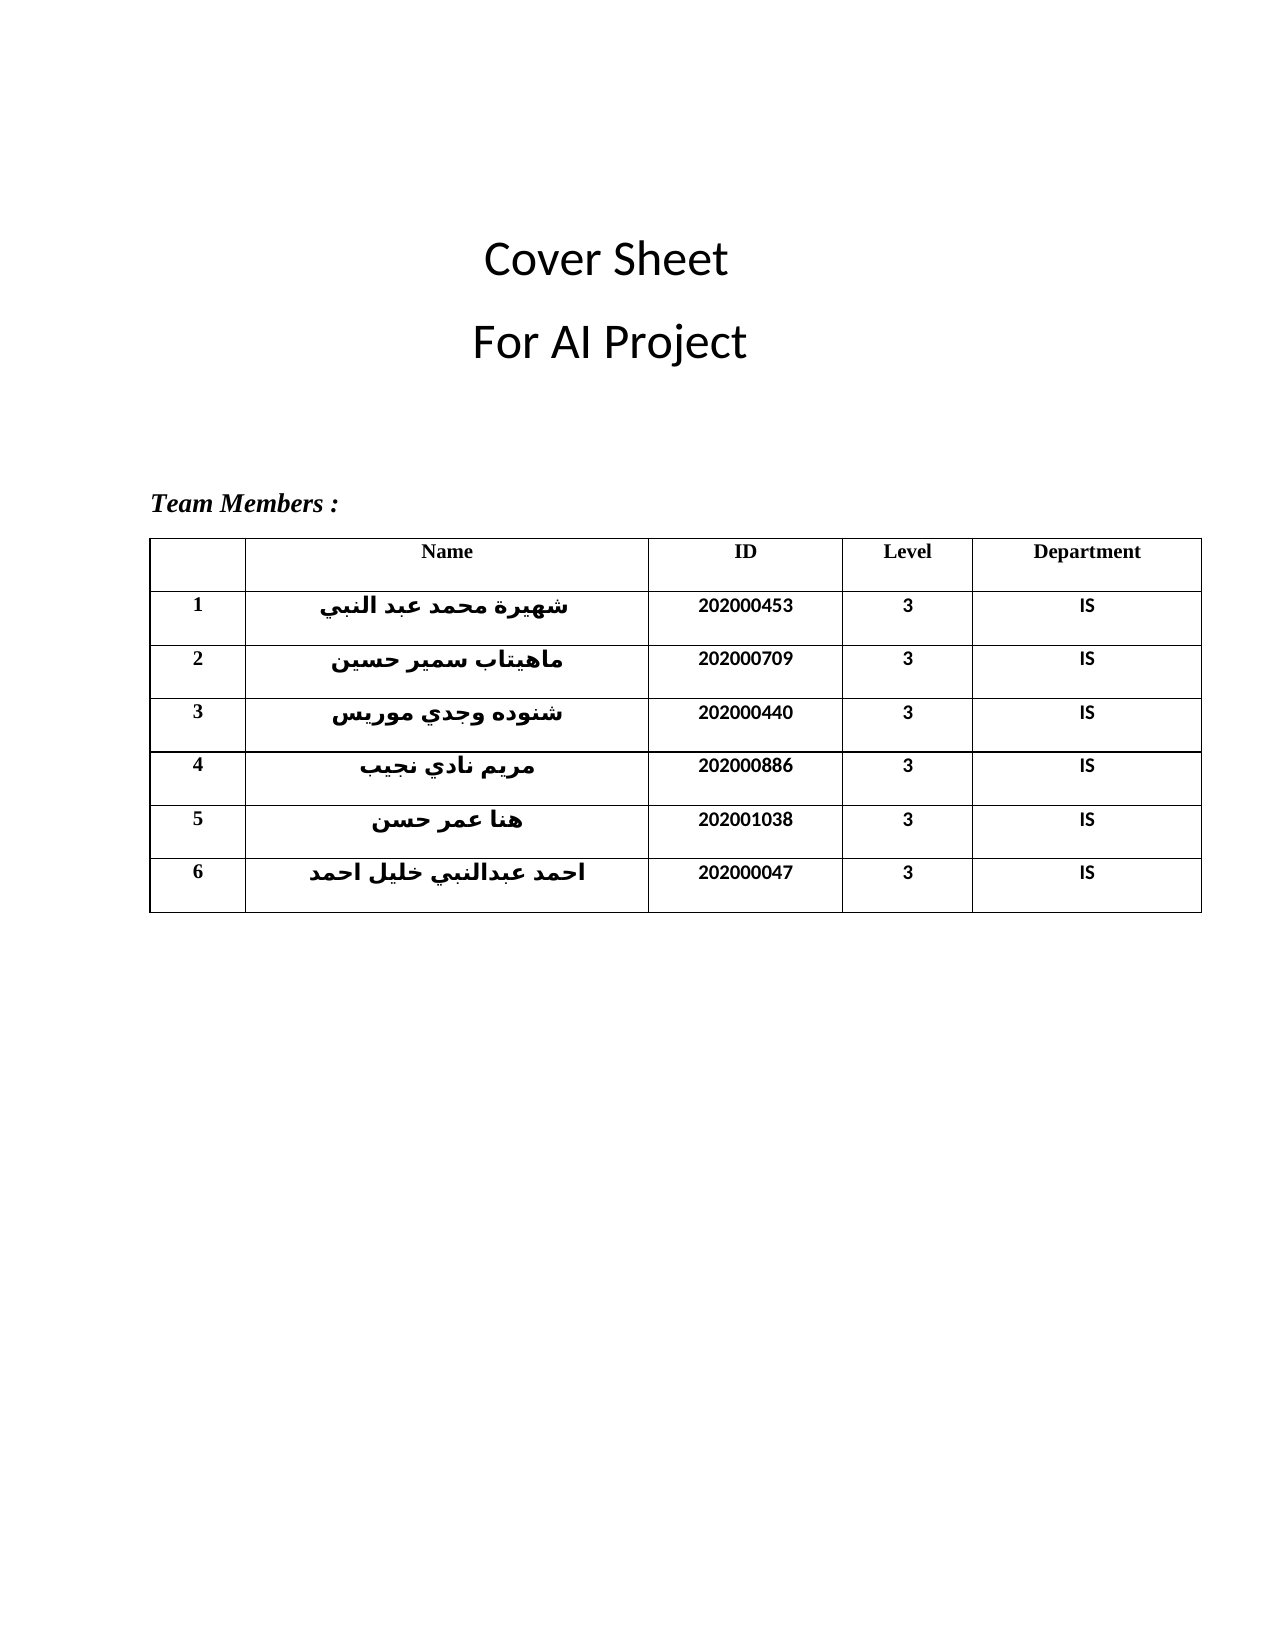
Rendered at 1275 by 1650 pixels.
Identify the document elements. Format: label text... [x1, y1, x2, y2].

table_cell 4 [151, 753, 245, 805]
table_cell 202000440 [649, 699, 842, 751]
table_cell 3 [843, 699, 972, 751]
table_cell 3 [843, 753, 972, 805]
table_cell IS [973, 806, 1201, 858]
table_cell 202000709 [649, 646, 842, 698]
table_cell شنوده وجدي موريس [246, 699, 648, 751]
table_cell 202000886 [649, 753, 842, 805]
table_cell IS [973, 646, 1201, 698]
table_cell IS [973, 859, 1201, 912]
text Team Members : [150, 487, 1125, 518]
table_header Department [973, 539, 1201, 591]
table_cell IS [973, 592, 1201, 644]
table_cell شهيرة محمد عبد النبي [246, 592, 648, 644]
table_cell 3 [151, 699, 245, 751]
table_cell 3 [843, 592, 972, 644]
table_header ID [649, 539, 842, 591]
table_cell احمد عبدالنبي خليل احمد [246, 859, 648, 912]
table_cell 1 [151, 592, 245, 644]
table_cell 5 [151, 806, 245, 858]
table_cell 6 [151, 859, 245, 912]
table_cell 2 [151, 646, 245, 698]
table_cell مريم نادي نجيب [246, 753, 648, 805]
table_cell 3 [843, 859, 972, 912]
text Cover Sheet [450, 227, 1125, 288]
table_cell IS [973, 699, 1201, 751]
table_cell 202000453 [649, 592, 842, 644]
table_cell 202000047 [649, 859, 842, 912]
table_header Level [843, 539, 972, 591]
table_header [151, 539, 245, 591]
table_cell IS [973, 753, 1201, 805]
table_cell 3 [843, 646, 972, 698]
table_header Name [246, 539, 648, 591]
table_cell 3 [843, 806, 972, 858]
table_cell 202001038 [649, 806, 842, 858]
table_cell هنا عمر حسن [246, 806, 648, 858]
text For AI Project [450, 309, 1125, 371]
table_cell ماهيتاب سمير حسين [246, 646, 648, 698]
